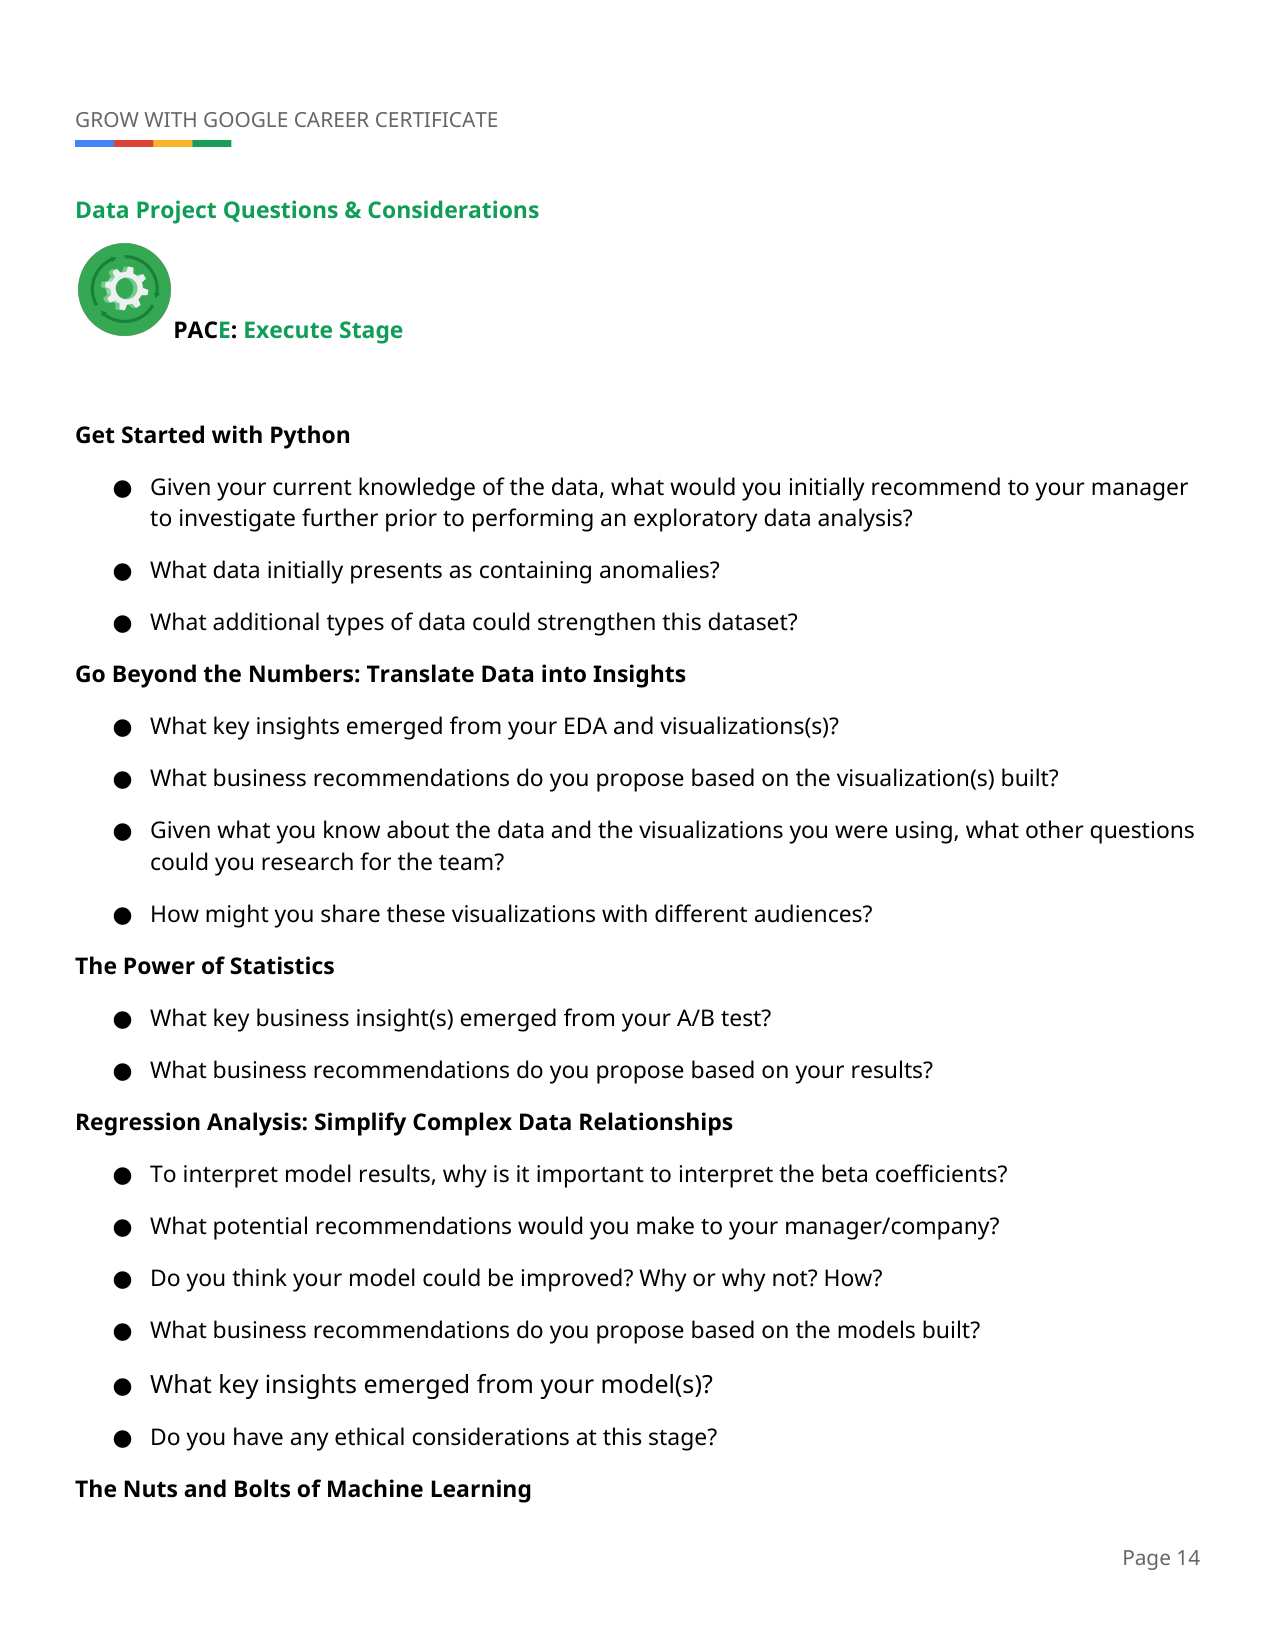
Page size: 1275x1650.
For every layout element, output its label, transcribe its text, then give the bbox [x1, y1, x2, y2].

text Go Beyond the Numbers: Translate Data into Insights [75, 658, 1200, 689]
list What key insights emerged from your model(s)? [112, 1366, 1200, 1401]
list What business recommendations do you propose based on the visualization(s) built? [112, 762, 1200, 793]
list Given what you know about the data and the visualizations you were using, what other questions could you research for the team? [112, 814, 1200, 877]
list What additional types of data could strengthen this dataset? [112, 606, 1200, 637]
list How might you share these visualizations with different audiences? [112, 898, 1200, 929]
picture [75, 140, 232, 147]
picture [75, 240, 173, 339]
text Data Project Questions & Considerations [75, 194, 1200, 226]
list Do you think your model could be improved? Why or why not? How? [112, 1262, 1200, 1293]
list What business recommendations do you propose based on your results? [112, 1054, 1200, 1085]
text Regression Analysis: Simplify Complex Data Relationships [75, 1106, 1200, 1137]
list To interpret model results, why is it important to interpret the beta coefficients? [112, 1158, 1200, 1189]
list What key insights emerged from your EDA and visualizations(s)? [112, 710, 1200, 741]
text The Nuts and Bolts of Machine Learning [75, 1473, 1200, 1505]
text PACE: Execute Stage [75, 241, 1200, 346]
list What potential recommendations would you make to your manager/company? [112, 1210, 1200, 1241]
list What business recommendations do you propose based on the models built? [112, 1314, 1200, 1346]
text The Power of Statistics [75, 950, 1200, 981]
text Get Started with Python [75, 418, 1200, 450]
list What data initially presents as containing anomalies? [112, 554, 1200, 585]
list What key business insight(s) emerged from your A/B test? [112, 1002, 1200, 1033]
list Given your current knowledge of the data, what would you initially recommend to your manager to investigate further prior to performing an exploratory data analysis? [112, 471, 1200, 533]
list Do you have any ethical considerations at this stage? [112, 1421, 1200, 1453]
